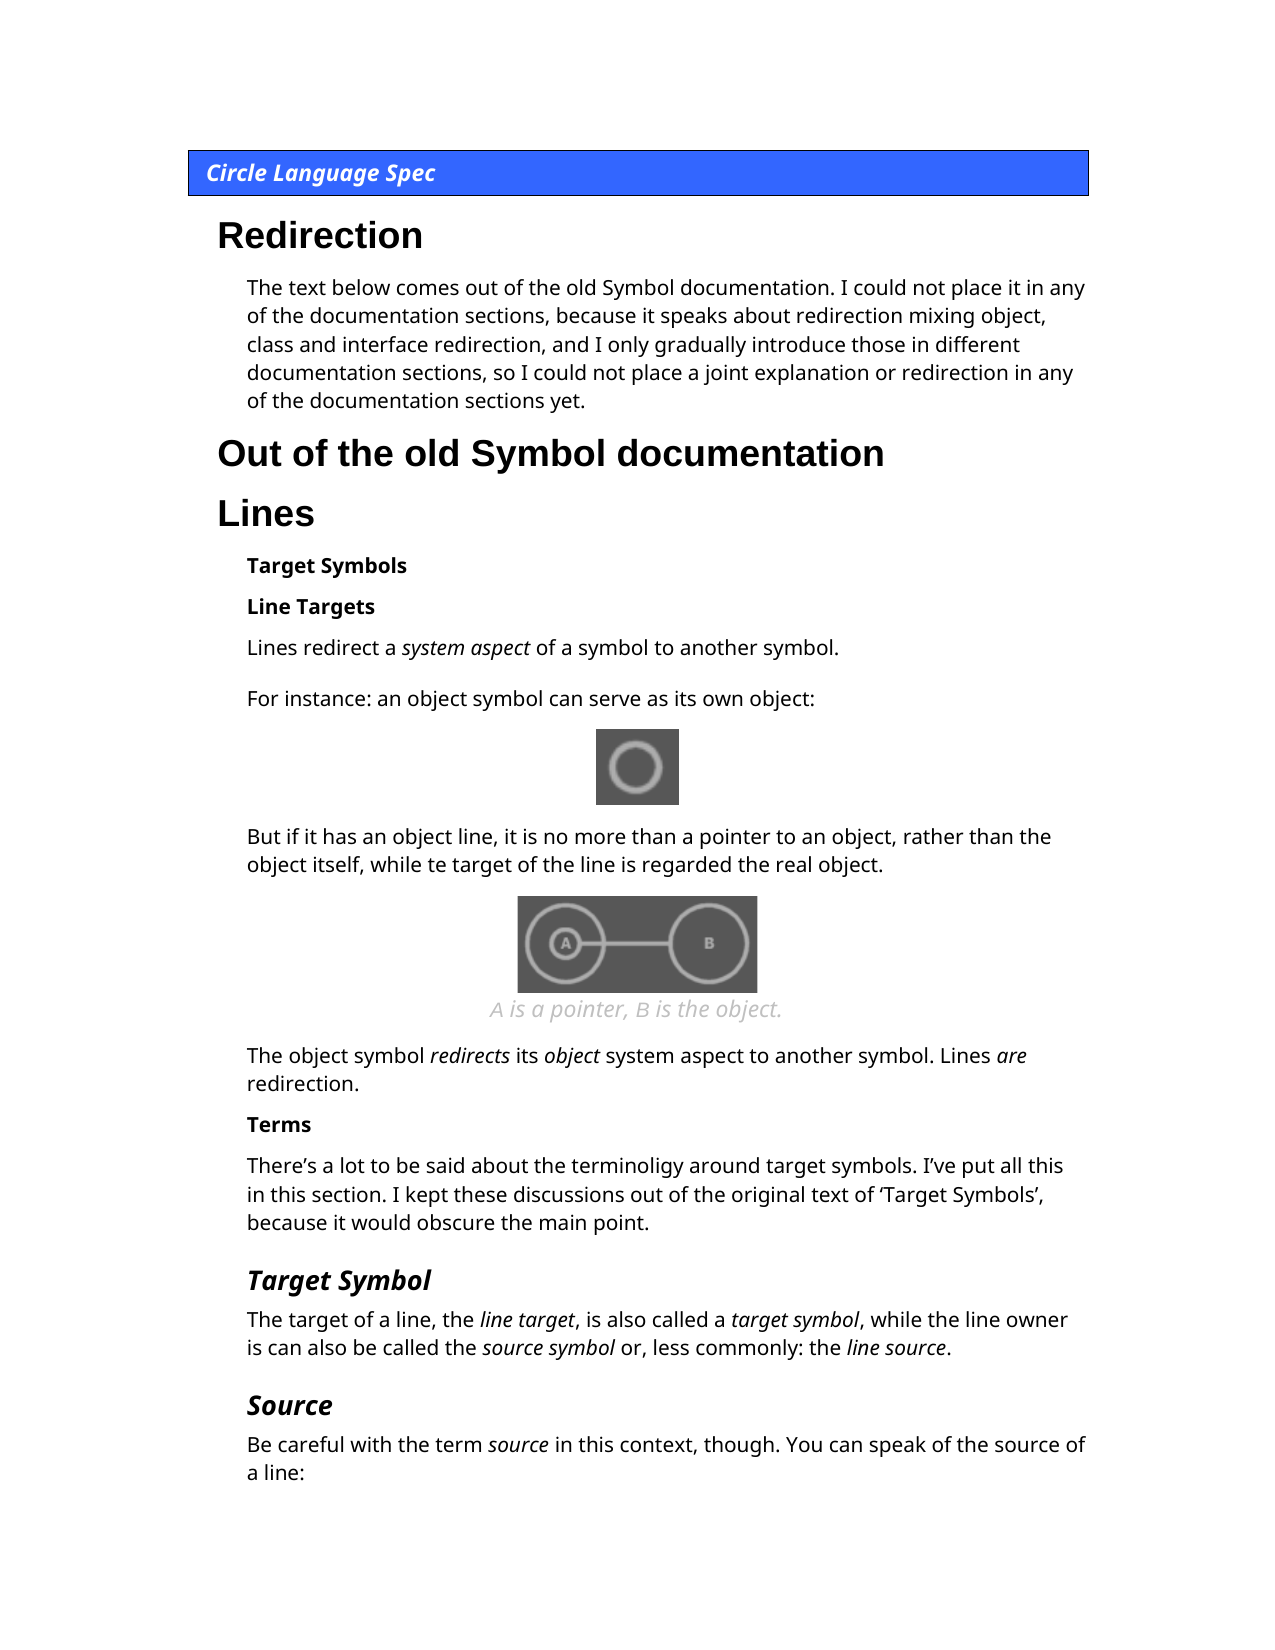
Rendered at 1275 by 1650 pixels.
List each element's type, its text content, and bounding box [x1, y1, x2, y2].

subtitle Target Symbol [247, 1262, 1087, 1298]
text For instance: an object symbol can serve as its own object: [247, 684, 1087, 713]
picture [517, 896, 758, 993]
subtitle Lines [217, 491, 1087, 534]
text The text below comes out of the old Symbol documentation. I could not place it in any of the documentation sections, because it speaks about redirection mixing object, class and interface redirection, and I only gradually introduce those in different documentation sections, so I could not place a joint explanation or redirection in any of the documentation sections yet. [247, 273, 1087, 415]
text There’s a lot to be said about the terminoligy around target symbols. I’ve put all this in this section. I kept these discussions out of the original text of ‘Target Symbols’, because it would obscure the main point. [247, 1151, 1087, 1237]
subtitle Line Targets [247, 592, 1087, 621]
text A is a pointer, B is the object. [187, 993, 1087, 1024]
text But if it has an object line, it is no more than a pointer to an object, rather than the object itself, while te target of the line is regarded the real object. [247, 822, 1087, 879]
subtitle Out of the old Symbol documentation [217, 432, 1087, 475]
text Be careful with the term source in this context, though. You can speak of the source of a line: [247, 1430, 1087, 1487]
text The object symbol redirects its object system aspect to another symbol. Lines are redirection. [247, 1041, 1087, 1098]
subtitle Source [247, 1387, 1087, 1423]
subtitle Target Symbols [247, 551, 1087, 580]
picture [596, 729, 679, 805]
table_header Circle Language Spec [189, 151, 1088, 195]
text The target of a line, the line target, is also called a target symbol, while the line owner is can also be called the source symbol or, less commonly: the line source. [247, 1305, 1087, 1362]
subtitle Redirection [217, 213, 1087, 256]
text Lines redirect a system aspect of a symbol to another symbol. [247, 633, 1087, 662]
subtitle Terms [247, 1110, 1087, 1139]
